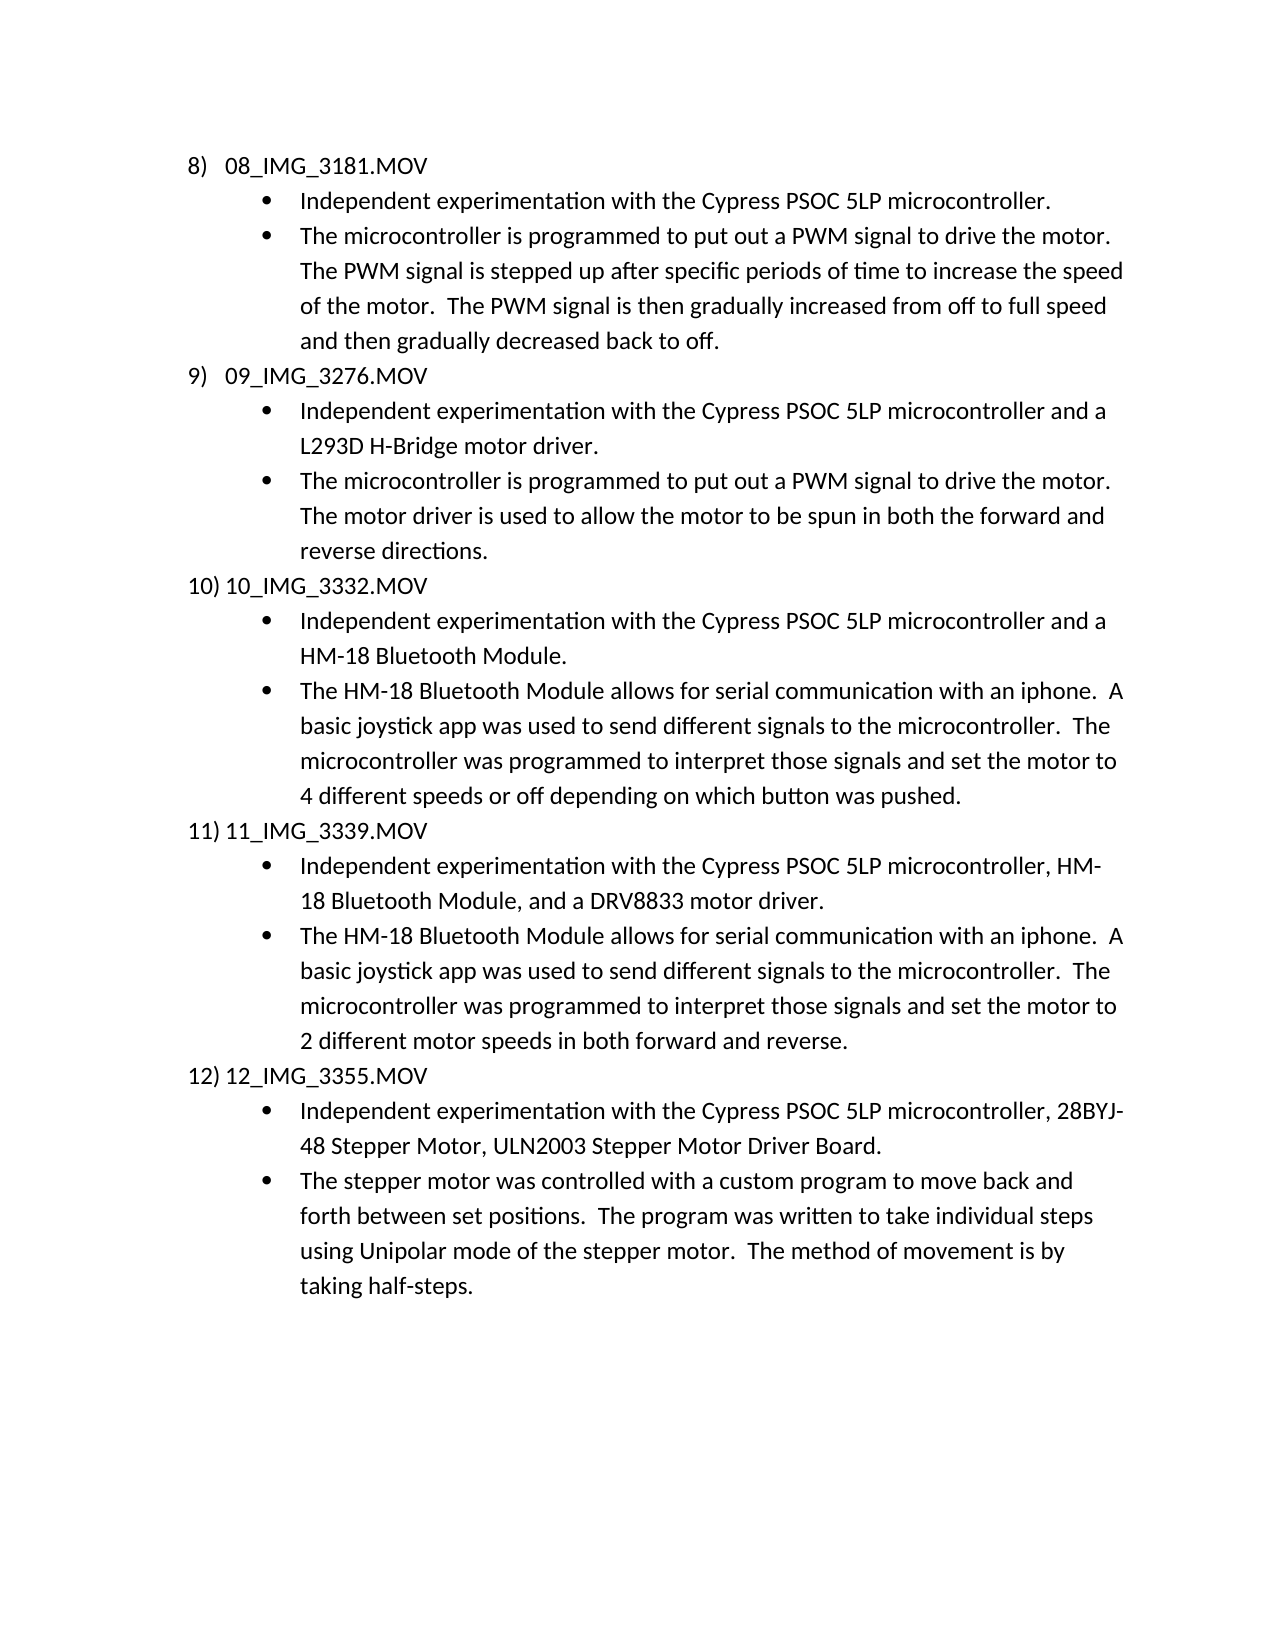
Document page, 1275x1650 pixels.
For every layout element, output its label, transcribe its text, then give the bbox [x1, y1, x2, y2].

list Independent experimentation with the Cypress PSOC 5LP microcontroller, HM-18 Bluetooth Module, and a DRV8833 motor driver. [262, 850, 1125, 916]
list 10_IMG_3332.MOV [187, 570, 1125, 601]
list 08_IMG_3181.MOV [187, 150, 1125, 181]
list 11_IMG_3339.MOV [187, 815, 1125, 846]
list 09_IMG_3276.MOV [187, 360, 1125, 391]
list The HM-18 Bluetooth Module allows for serial communication with an iphone. A basic joystick app was used to send different signals to the microcontroller. The microcontroller was programmed to interpret those signals and set the motor to 4 different speeds or off depending on which button was pushed. [262, 675, 1125, 811]
list The microcontroller is programmed to put out a PWM signal to drive the motor. The PWM signal is stepped up after specific periods of time to increase the speed of the motor. The PWM signal is then gradually increased from off to full speed and then gradually decreased back to off. [262, 220, 1125, 356]
list The stepper motor was controlled with a custom program to move back and forth between set positions. The program was written to take individual steps using Unipolar mode of the stepper motor. The method of movement is by taking half-steps. [262, 1165, 1125, 1301]
list Independent experimentation with the Cypress PSOC 5LP microcontroller. [262, 185, 1125, 216]
list Independent experimentation with the Cypress PSOC 5LP microcontroller, 28BYJ-48 Stepper Motor, ULN2003 Stepper Motor Driver Board. [262, 1095, 1125, 1161]
list The microcontroller is programmed to put out a PWM signal to drive the motor. The motor driver is used to allow the motor to be spun in both the forward and reverse directions. [262, 465, 1125, 566]
list The HM-18 Bluetooth Module allows for serial communication with an iphone. A basic joystick app was used to send different signals to the microcontroller. The microcontroller was programmed to interpret those signals and set the motor to 2 different motor speeds in both forward and reverse. [262, 920, 1125, 1056]
list Independent experimentation with the Cypress PSOC 5LP microcontroller and a HM-18 Bluetooth Module. [262, 605, 1125, 671]
list Independent experimentation with the Cypress PSOC 5LP microcontroller and a L293D H-Bridge motor driver. [262, 395, 1125, 461]
list 12_IMG_3355.MOV [187, 1060, 1125, 1091]
